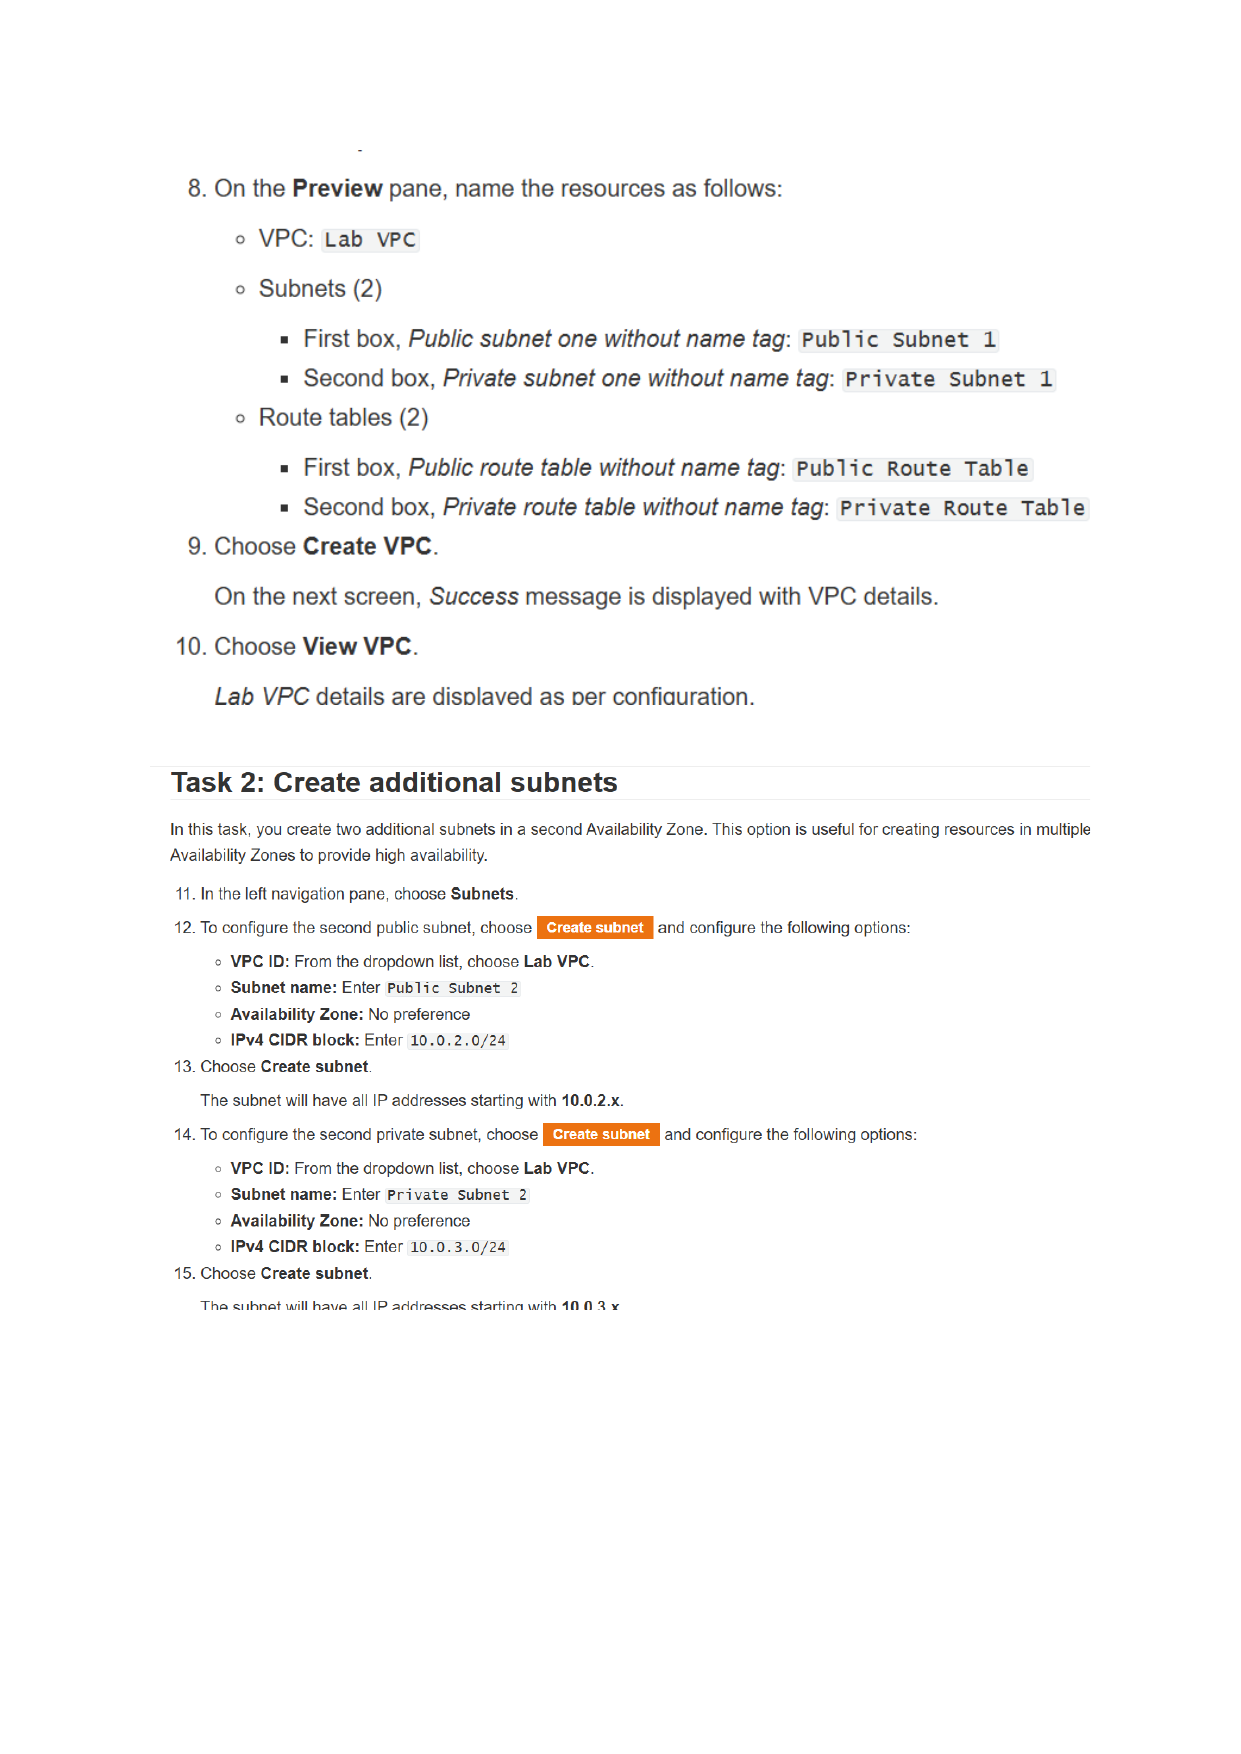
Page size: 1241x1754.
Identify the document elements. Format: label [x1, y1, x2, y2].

picture [150, 150, 1091, 705]
picture [150, 765, 1091, 1310]
